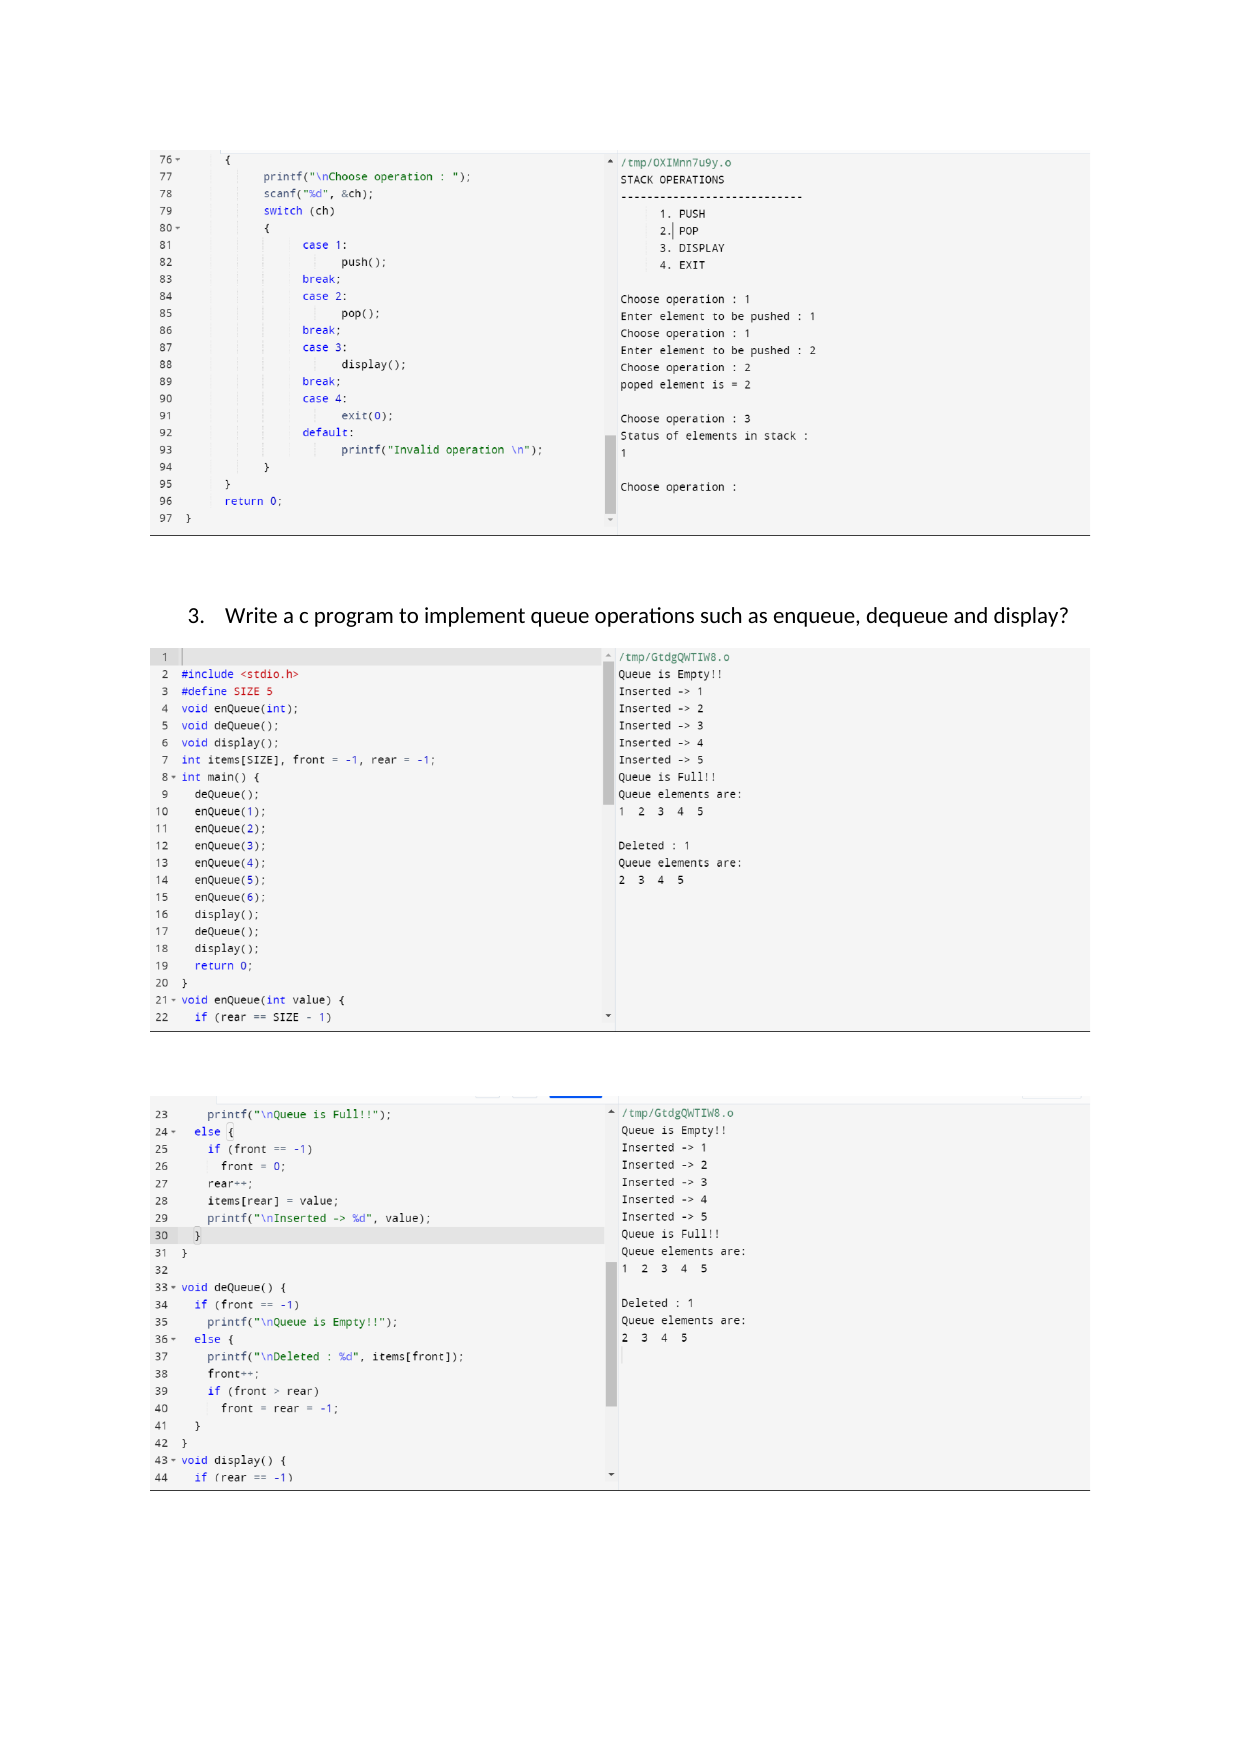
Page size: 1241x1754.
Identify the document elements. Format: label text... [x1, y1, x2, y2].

picture [150, 1096, 1091, 1491]
list Write a c program to implement queue operations such as enqueue, dequeue and display? [187, 601, 1090, 629]
picture [150, 150, 1091, 536]
picture [150, 648, 1091, 1032]
